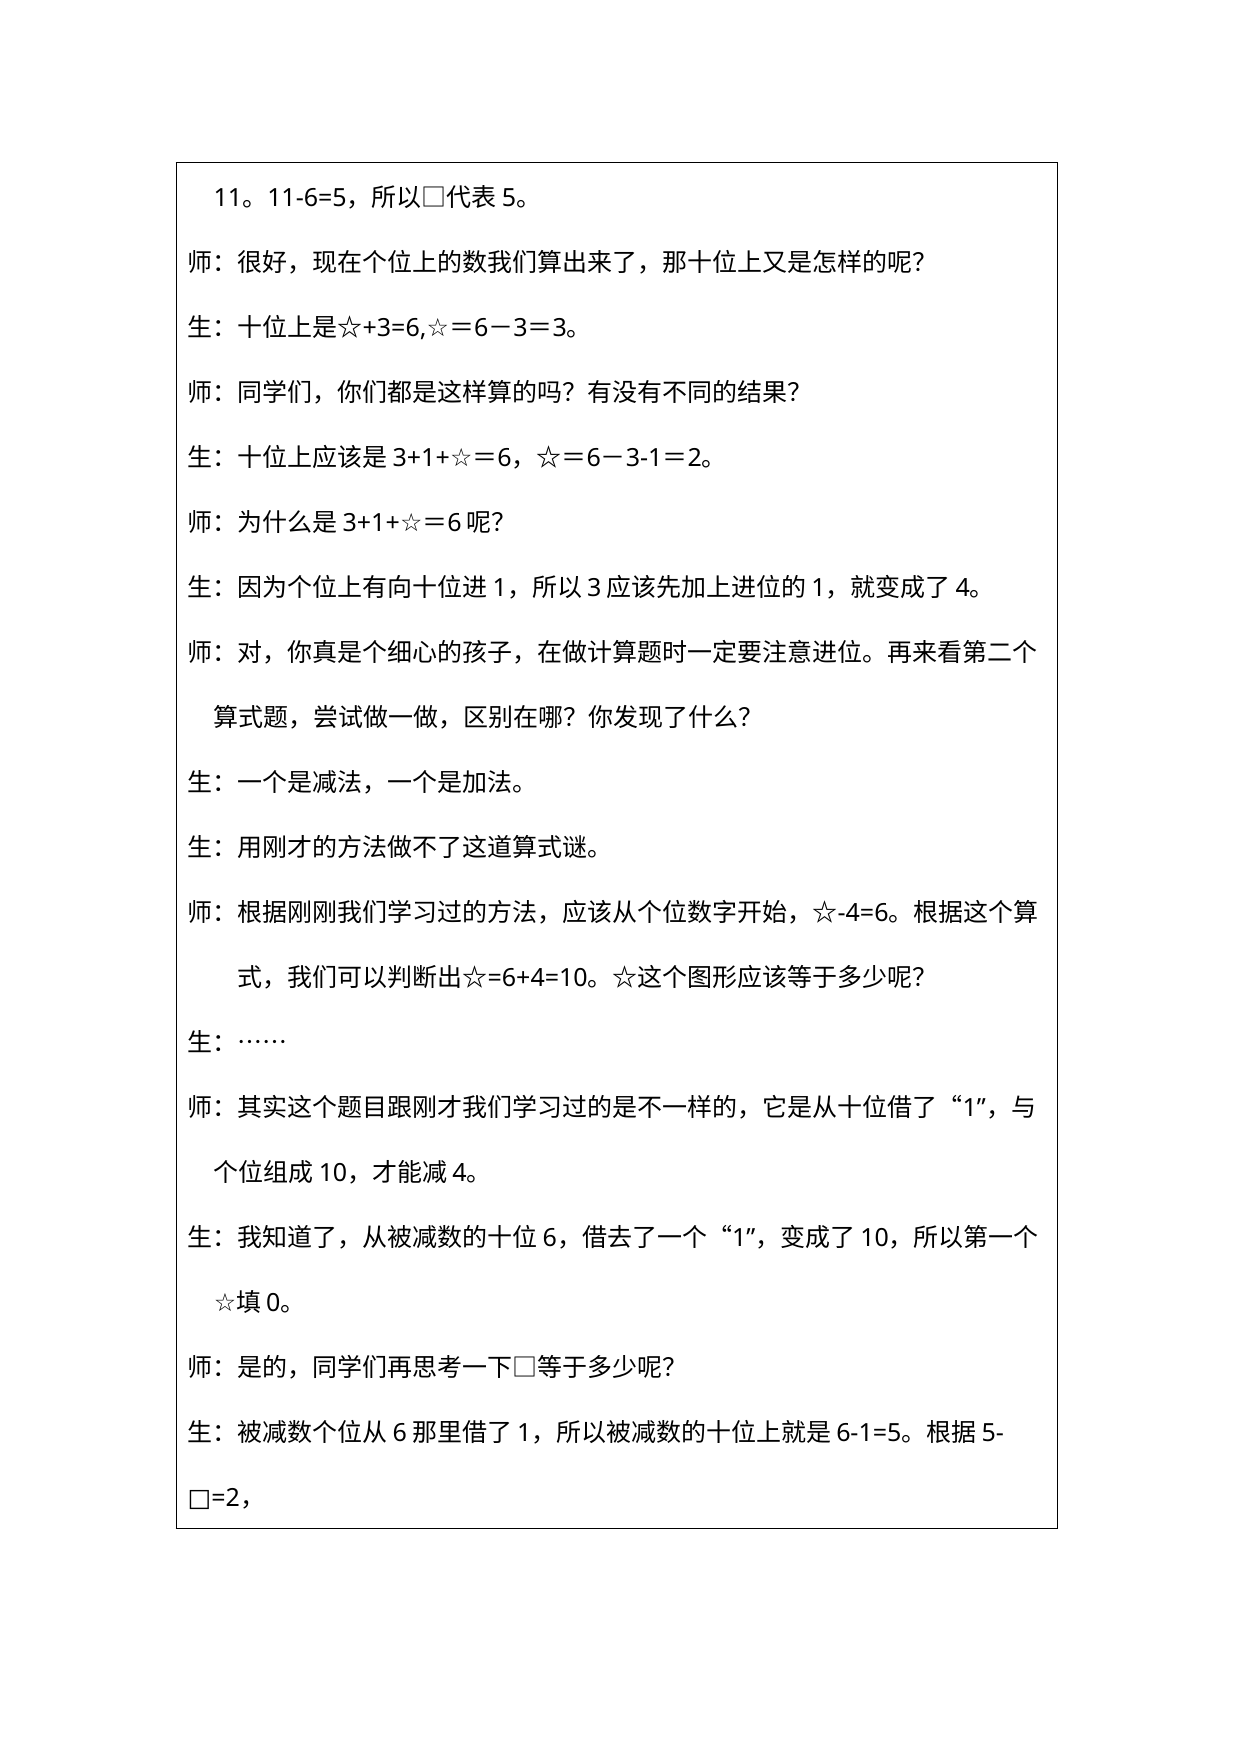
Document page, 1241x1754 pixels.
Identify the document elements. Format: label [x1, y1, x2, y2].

table_cell [177, 163, 1057, 1528]
